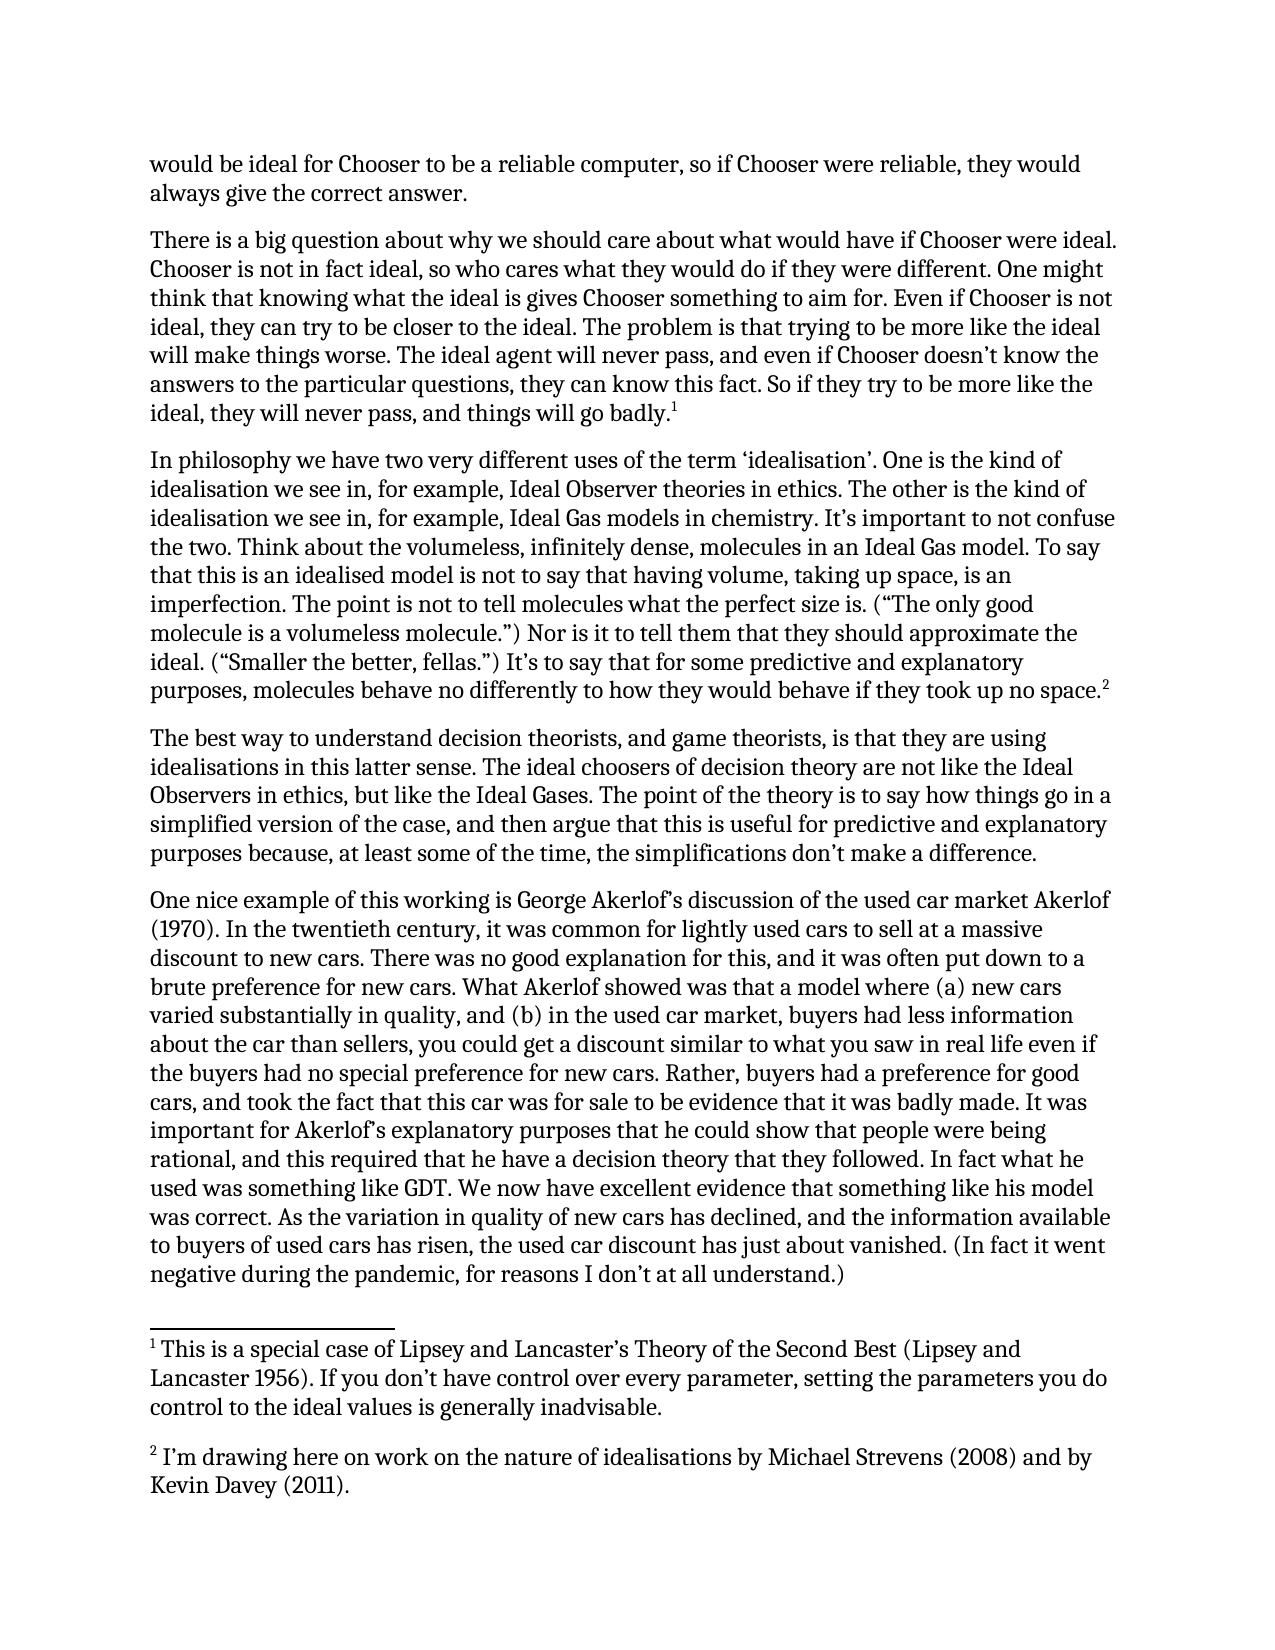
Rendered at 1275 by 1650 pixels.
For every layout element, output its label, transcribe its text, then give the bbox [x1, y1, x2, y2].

text One nice example of this working is George Akerlof’s discussion of the used car market Akerlof (1970). In the twentieth century, it was common for lightly used cars to sell at a massive discount to new cars. There was no good explanation for this, and it was often put down to a brute preference for new cars. What Akerlof showed was that a model where (a) new cars varied substantially in quality, and (b) in the used car market, buyers had less information about the car than sellers, you could get a discount similar to what you saw in real life even if the buyers had no special preference for new cars. Rather, buyers had a preference for good cars, and took the fact that this car was for sale to be evidence that it was badly made. It was important for Akerlof’s explanatory purposes that he could show that people were being rational, and this required that he have a decision theory that they followed. In fact what he used was something like GDT. We now have excellent evidence that something like his model was correct. As the variation in quality of new cars has declined, and the information available to buyers of used cars has risen, the used car discount has just about vanished. (In fact it went negative during the pandemic, for reasons I don’t at all understand.) [150, 886, 1125, 1289]
text In philosophy we have two very different uses of the term ‘idealisation’. One is the kind of idealisation we see in, for example, Ideal Observer theories in ethics. The other is the kind of idealisation we see in, for example, Ideal Gas models in chemistry. It’s important to not confuse the two. Think about the volumeless, infinitely dense, molecules in an Ideal Gas model. To say that this is an idealised model is not to say that having volume, taking up space, is an imperfection. The point is not to tell molecules what the perfect size is. (“The only good molecule is a volumeless molecule.”) Nor is it to tell them that they should approximate the ideal. (“Smaller the better, fellas.”) It’s to say that for some predictive and explanatory purposes, molecules behave no differently to how they would behave if they took up no space. [150, 446, 1125, 705]
text The best way to understand decision theorists, and game theorists, is that they are using idealisations in this latter sense. The ideal choosers of decision theory are not like the Ideal Observers in ethics, but like the Ideal Gases. The point of the theory is to say how things go in a simplified version of the case, and then argue that this is useful for predictive and explanatory purposes because, at least some of the time, the simplifications don’t make a difference. [150, 724, 1125, 867]
